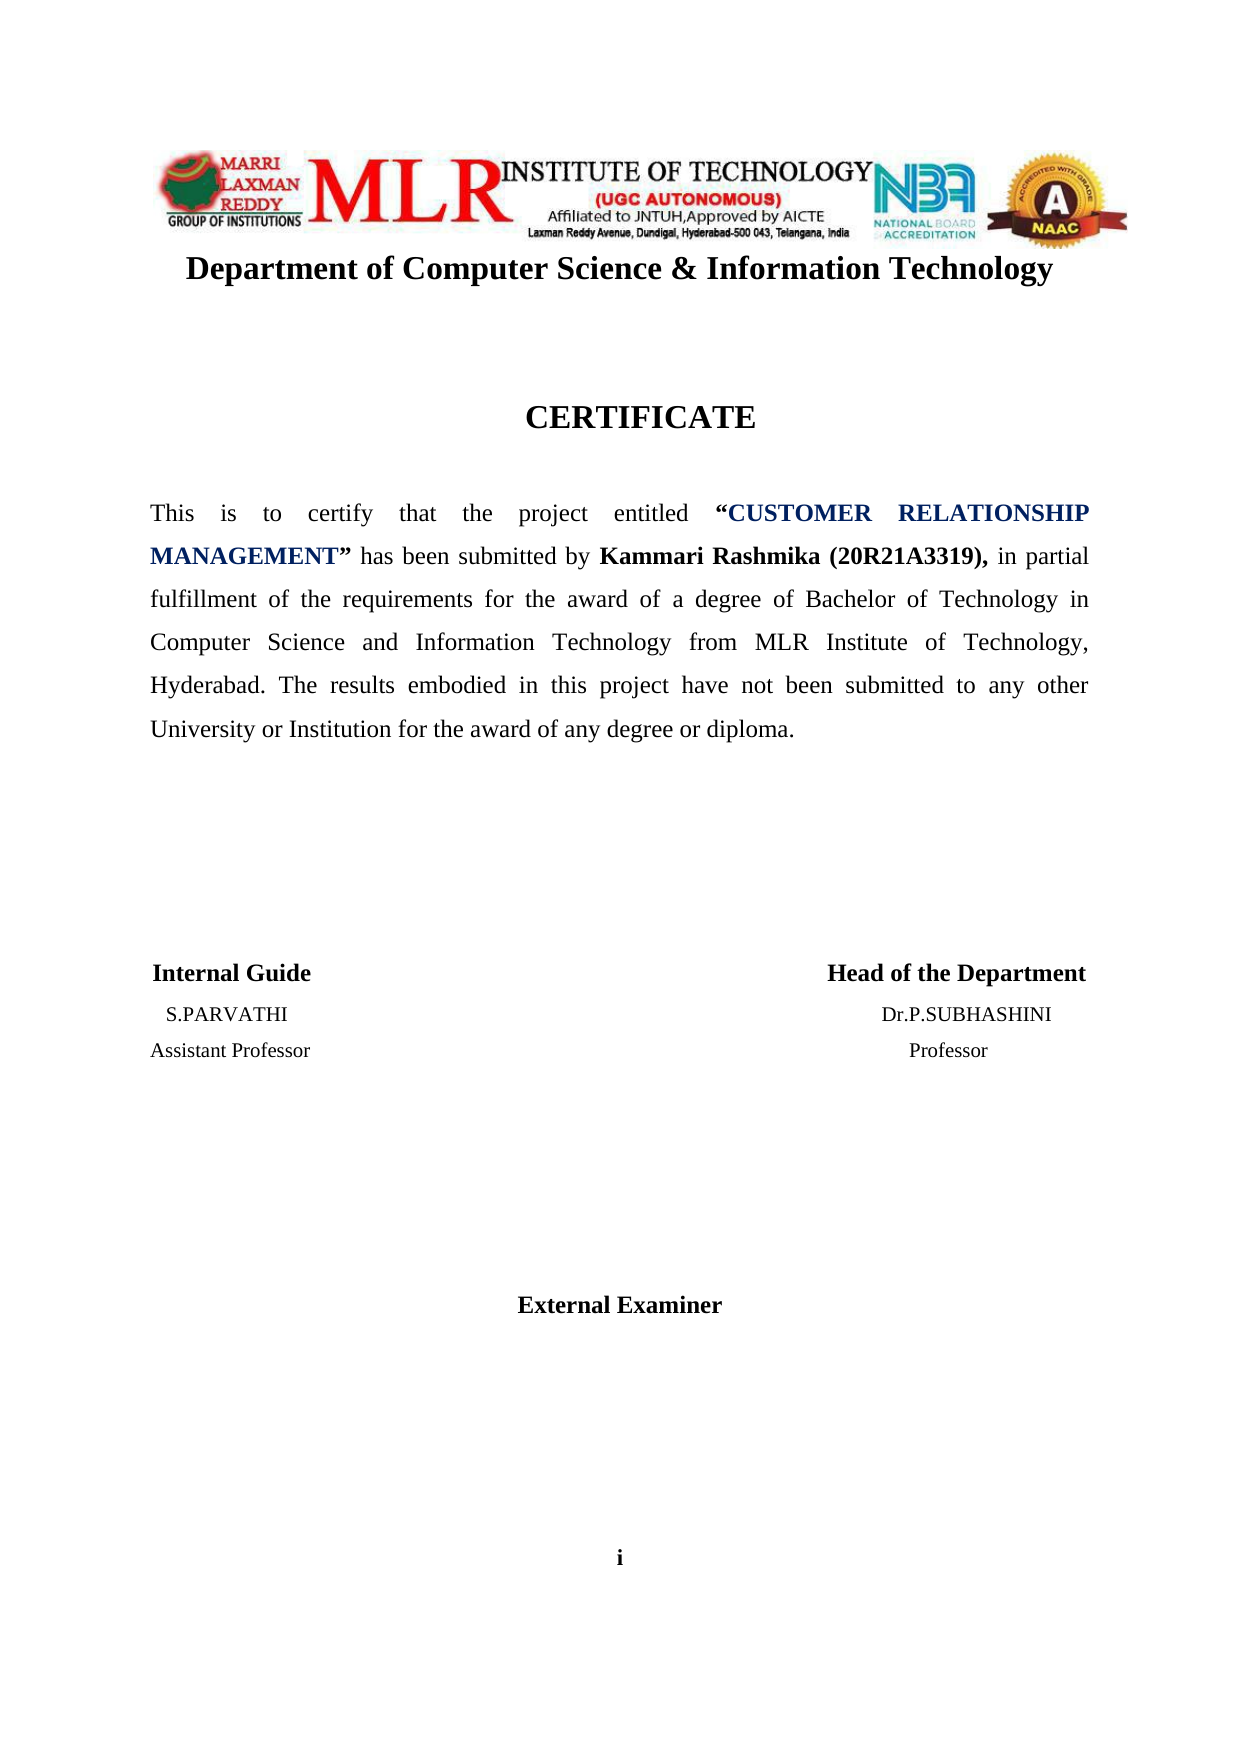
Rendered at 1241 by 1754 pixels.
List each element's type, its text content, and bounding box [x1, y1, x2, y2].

text This is to certify that the project entitled “CUSTOMER RELATIONSHIP MANAGEMENT” has been submitted by Kammari Rashmika (20R21A3319), in partial fulfillment of the requirements for the award of a degree of Bachelor of Technology in Computer Science and Information Technology from MLR Institute of Technology, Hyderabad. The results embodied in this project have not been submitted to any other University or Institution for the award of any degree or diploma. [150, 498, 1089, 742]
text External Examiner [150, 1290, 1089, 1319]
picture [153, 150, 1129, 249]
text Internal Guide Head of the Department [152, 958, 1090, 987]
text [150, 222, 1089, 287]
text Assistant Professor Professor [150, 1038, 1090, 1062]
text i [150, 1544, 1089, 1570]
text S.PARVATHI Dr.P.SUBHASHINI [150, 1002, 1090, 1026]
text CERTIFICATE [450, 397, 1089, 436]
